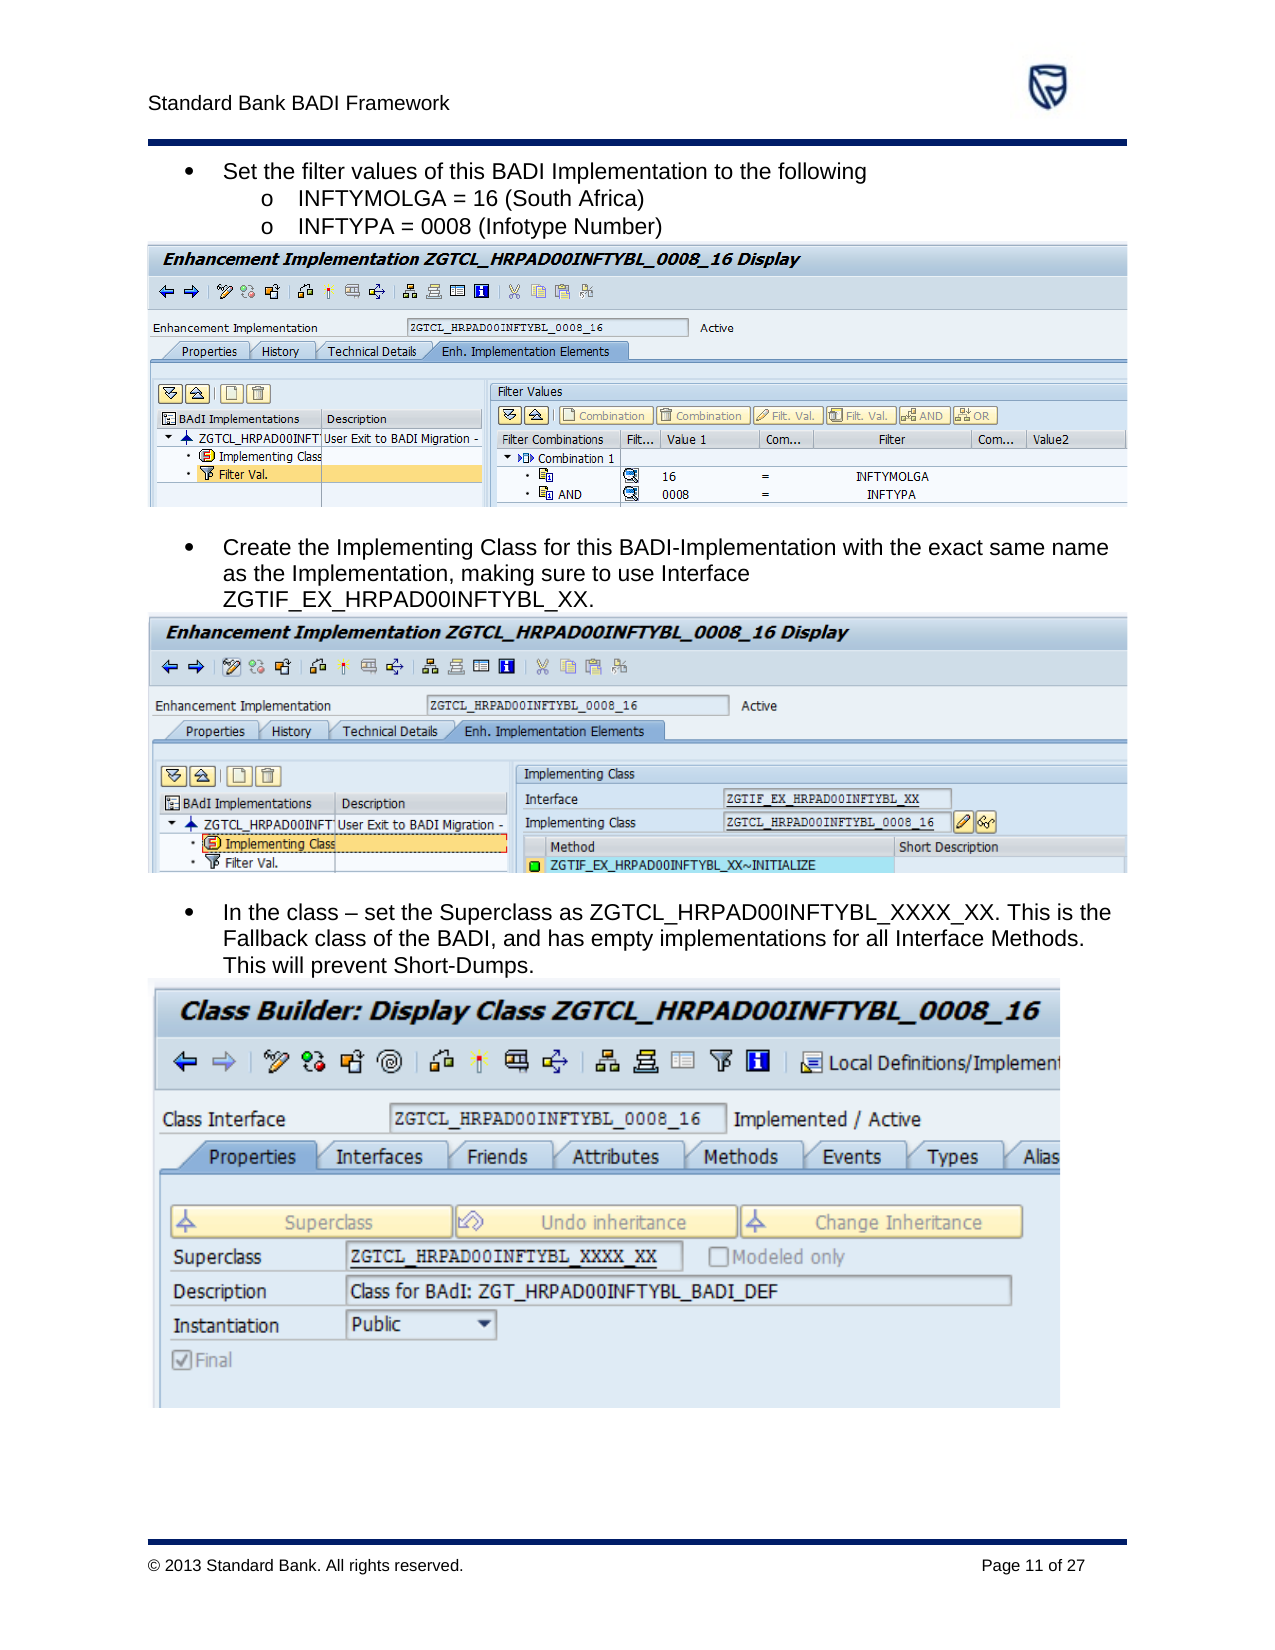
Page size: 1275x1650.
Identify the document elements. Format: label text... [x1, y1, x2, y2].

picture [147, 241, 1128, 507]
list INFTYMOLGA = 16 (South Africa) [260, 185, 1127, 213]
picture [147, 612, 1128, 873]
list INFTYPA = 0008 (Infotype Number) [260, 213, 1127, 241]
list In the class – set the Superclass as ZGTCL_HRPAD00INFTYBL_XXXX_XX. This is the Fallback class of the BADI, and has empty implementations for all Interface Methods. This will prevent Short-Dumps. [185, 899, 1127, 978]
picture [1010, 42, 1087, 133]
picture [147, 978, 1061, 1408]
list Set the filter values of this BADI Implementation to the following [185, 158, 1127, 185]
list Create the Implementing Class for this BADI-Implementation with the exact same name as the Implementation, making sure to use Interface ZGTIF_EX_HRPAD00INFTYBL_XX. [185, 533, 1127, 612]
